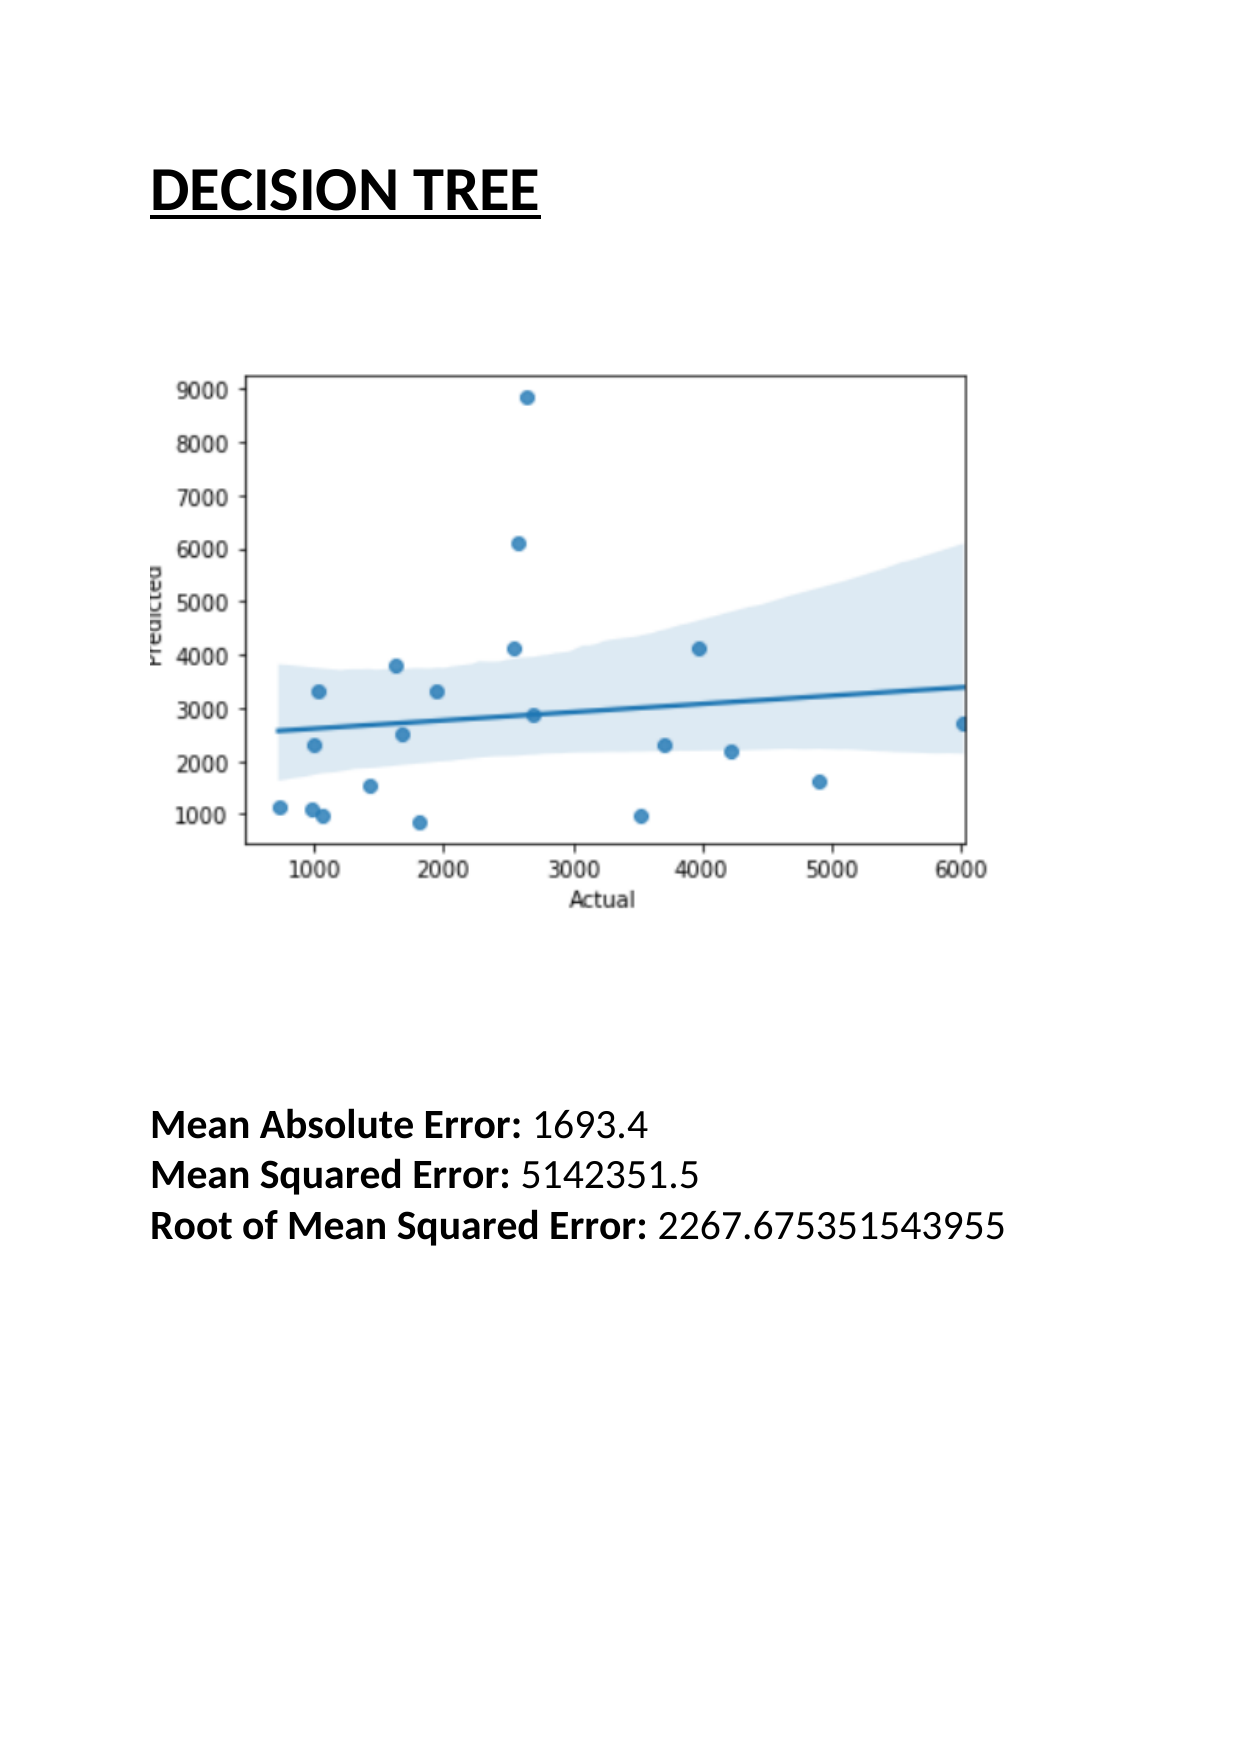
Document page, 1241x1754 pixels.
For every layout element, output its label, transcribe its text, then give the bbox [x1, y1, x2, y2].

picture [150, 348, 1038, 927]
text Mean Squared Error: 5142351.5 [150, 1148, 1090, 1199]
text Root of Mean Squared Error: 2267.675351543955 [150, 1199, 1090, 1250]
text Mean Absolute Error: 1693.4 [150, 1098, 1090, 1148]
text DECISION TREE [150, 150, 1090, 226]
